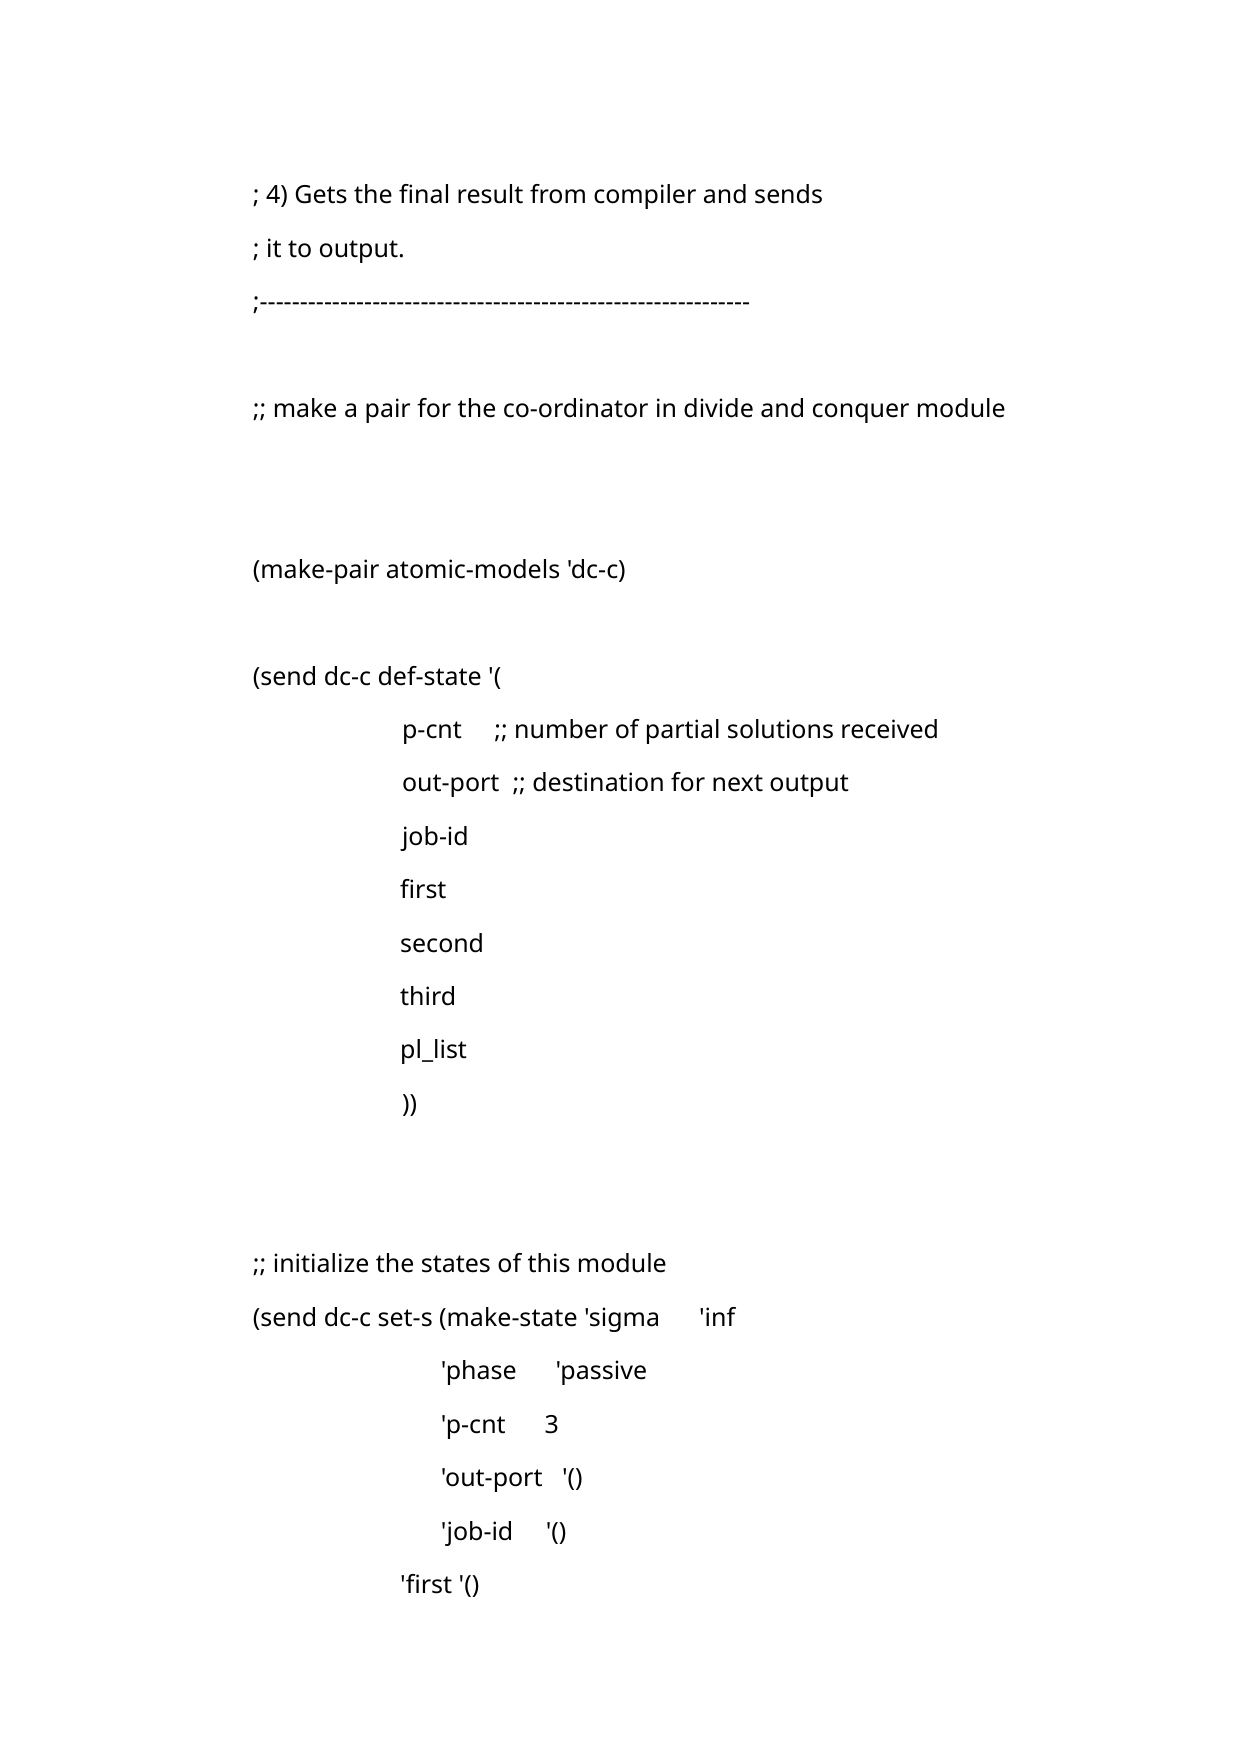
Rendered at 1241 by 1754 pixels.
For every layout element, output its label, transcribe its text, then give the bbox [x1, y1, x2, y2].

list 'first '() [233, 1567, 1090, 1601]
list ;------------------------------------------------------------- [233, 284, 1090, 318]
list p-cnt ;; number of partial solutions received [233, 712, 1090, 746]
list out-port ;; destination for next output [233, 765, 1090, 799]
list (send dc-c def-state '( [233, 658, 1090, 692]
list 'job-id '() [233, 1513, 1090, 1547]
list ; 4) Gets the final result from compiler and sends [233, 177, 1090, 211]
list ;; initialize the states of this module [233, 1246, 1090, 1280]
list first [233, 872, 1090, 906]
list ; it to output. [233, 231, 1090, 265]
list (make-pair atomic-models 'dc-c) [233, 551, 1090, 585]
list ;; make a pair for the co-ordinator in divide and conquer module [233, 391, 1090, 425]
list job-id [233, 818, 1090, 852]
list 'out-port '() [233, 1460, 1090, 1494]
list second [233, 925, 1090, 959]
list 'p-cnt 3 [233, 1406, 1090, 1440]
list (send dc-c set-s (make-state 'sigma 'inf [233, 1299, 1090, 1333]
list 'phase 'passive [233, 1353, 1090, 1387]
list pl_list [233, 1032, 1090, 1066]
list third [233, 979, 1090, 1013]
list )) [233, 1086, 1090, 1120]
